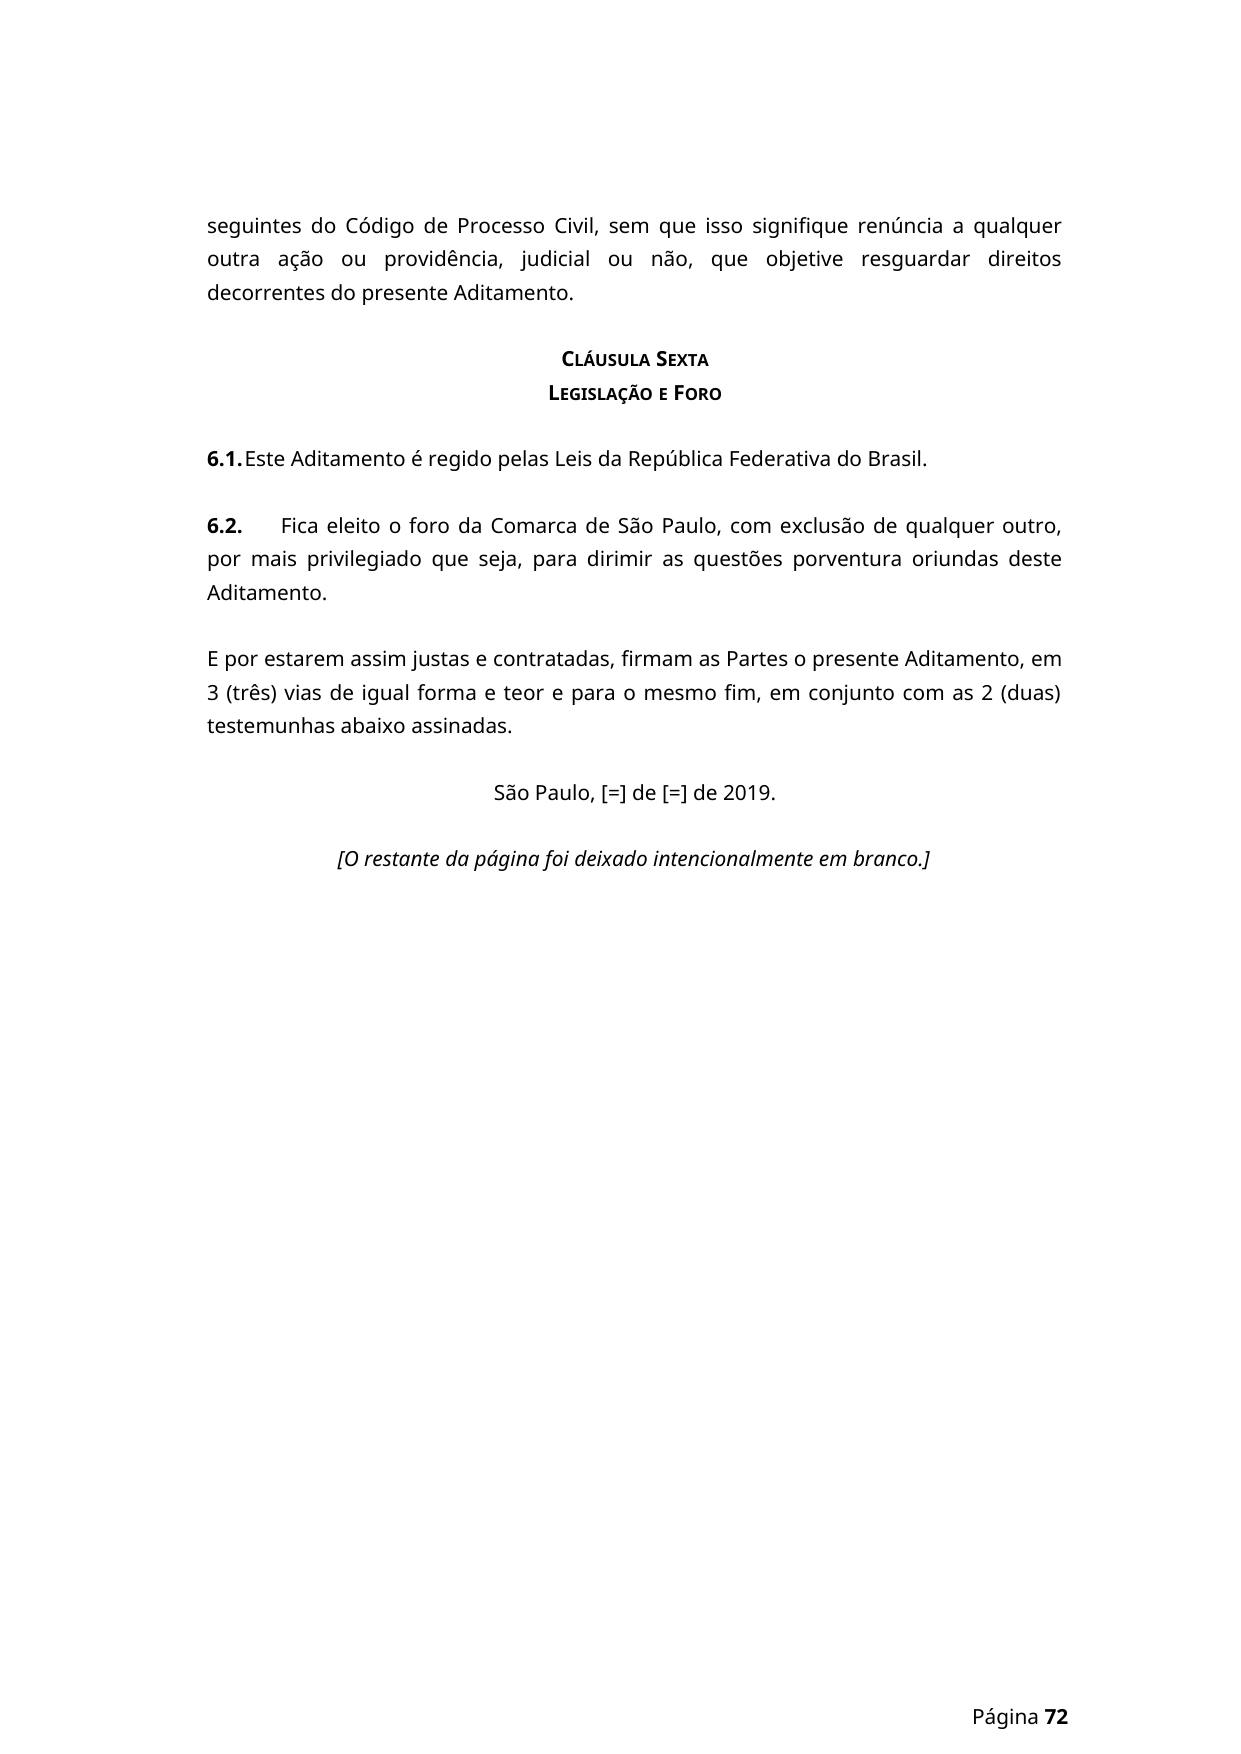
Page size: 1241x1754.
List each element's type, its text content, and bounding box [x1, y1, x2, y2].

text E por estarem assim justas e contratadas, firmam as Partes o presente Aditamento, em 3 (três) vias de igual forma e teor e para o mesmo fim, em conjunto com as 2 (duas) testemunhas abaixo assinadas. [207, 640, 1063, 740]
list Este Aditamento é regido pelas Leis da República Federativa do Brasil. [207, 440, 1063, 473]
text Cláusula Sexta [207, 340, 1063, 373]
text [O restante da página foi deixado intencionalmente em branco.] [207, 840, 1063, 873]
list Fica eleito o foro da Comarca de São Paulo, com exclusão de qualquer outro, por mais privilegiado que seja, para dirimir as questões porventura oriundas deste Aditamento. [207, 507, 1063, 607]
text São Paulo, [=] de [=] de 2019. [207, 773, 1063, 807]
text Legislação e Foro [207, 373, 1063, 407]
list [207, 207, 1063, 307]
